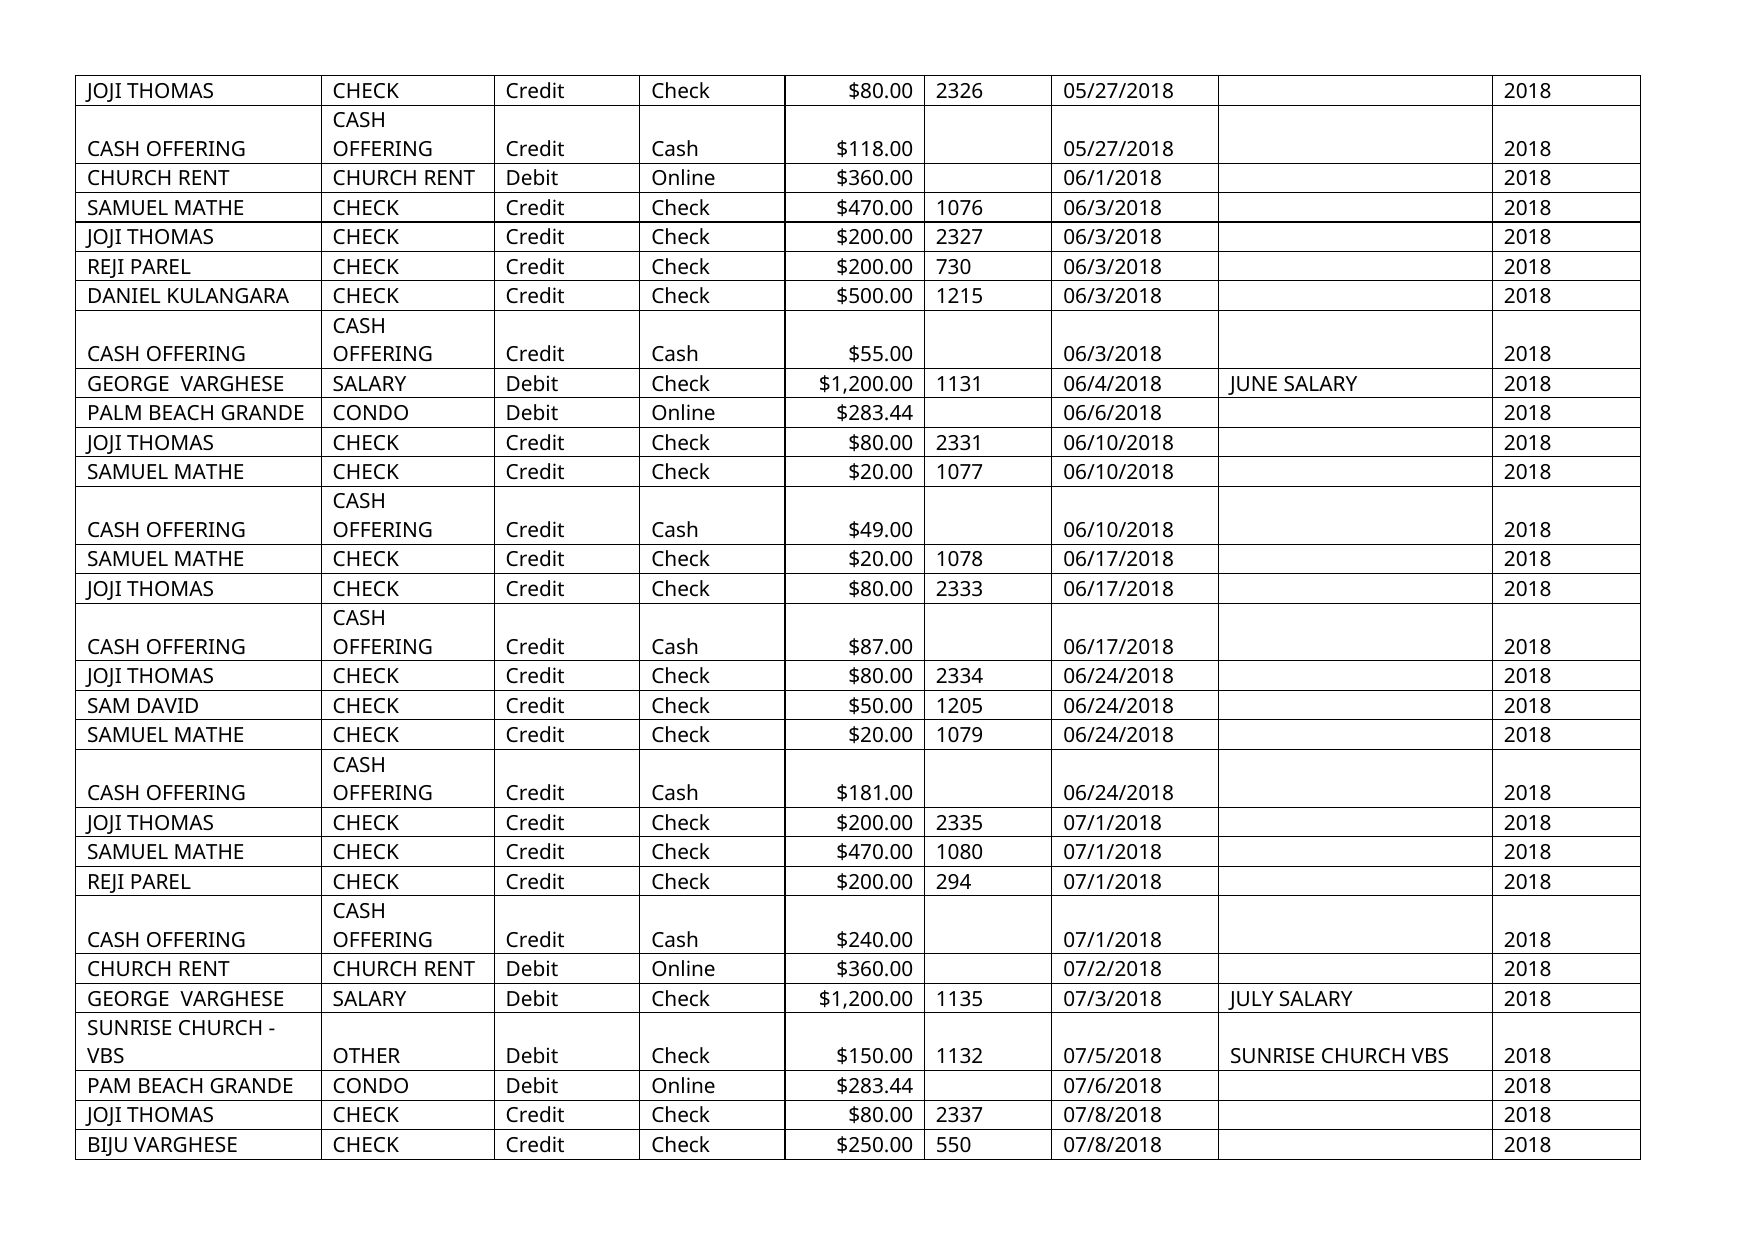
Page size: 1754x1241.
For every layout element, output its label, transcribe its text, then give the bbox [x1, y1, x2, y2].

table_cell 1076 [925, 193, 1051, 221]
table_cell SAMUEL MATHE [76, 457, 321, 486]
table_cell [1219, 311, 1492, 368]
table_cell 2018 [1493, 76, 1640, 104]
table_cell 07/1/2018 [1052, 837, 1218, 866]
table_cell $250.00 [786, 1130, 924, 1158]
table_cell 06/3/2018 [1052, 252, 1218, 280]
table_cell Credit [495, 750, 639, 807]
table_cell JOJI THOMAS [76, 223, 321, 251]
table_cell 2018 [1493, 487, 1640, 543]
table_cell CASH OFFERING [322, 750, 494, 807]
table_cell 2334 [925, 661, 1051, 690]
table_cell Credit [495, 106, 639, 162]
table_cell 05/27/2018 [1052, 76, 1218, 104]
table_cell 2018 [1493, 398, 1640, 427]
table_cell CASH OFFERING [76, 311, 321, 368]
table_cell JOJI THOMAS [76, 428, 321, 456]
table_cell 2018 [1493, 720, 1640, 749]
table_cell [925, 954, 1051, 983]
table_cell 06/3/2018 [1052, 311, 1218, 368]
table_cell Check [640, 369, 784, 397]
table_cell 2018 [1493, 164, 1640, 192]
table_cell [1219, 164, 1492, 192]
table_cell Cash [640, 487, 784, 543]
table_cell 06/1/2018 [1052, 164, 1218, 192]
table_cell SAMUEL MATHE [76, 545, 321, 573]
table_cell Check [640, 1130, 784, 1158]
table_cell JOJI THOMAS [76, 661, 321, 690]
table_cell 1215 [925, 281, 1051, 310]
table_cell CONDO [322, 1071, 494, 1099]
table_cell Debit [495, 1071, 639, 1099]
table_cell Check [640, 691, 784, 719]
table_cell Credit [495, 720, 639, 749]
table_cell $80.00 [786, 428, 924, 456]
table_cell CHECK [322, 867, 494, 895]
table_cell 1078 [925, 545, 1051, 573]
table_cell PALM BEACH GRANDE [76, 398, 321, 427]
table_cell $470.00 [786, 837, 924, 866]
table_cell 294 [925, 867, 1051, 895]
table_cell $150.00 [786, 1013, 924, 1070]
table_cell 2018 [1493, 252, 1640, 280]
table_cell CASH OFFERING [76, 106, 321, 162]
table_cell $80.00 [786, 1101, 924, 1129]
table_cell 1132 [925, 1013, 1051, 1070]
table_cell [925, 896, 1051, 953]
table_cell JUNE SALARY [1219, 369, 1492, 397]
table_cell 06/17/2018 [1052, 574, 1218, 602]
table_cell CHECK [322, 223, 494, 251]
table_cell 2018 [1493, 1130, 1640, 1158]
table_cell $500.00 [786, 281, 924, 310]
table_cell 2018 [1493, 428, 1640, 456]
table_cell 06/10/2018 [1052, 487, 1218, 543]
table_cell 2018 [1493, 106, 1640, 162]
table_cell [1219, 954, 1492, 983]
table_cell $20.00 [786, 457, 924, 486]
table_cell $240.00 [786, 896, 924, 953]
table_cell Debit [495, 954, 639, 983]
table_cell 05/27/2018 [1052, 106, 1218, 162]
table_cell $1,200.00 [786, 369, 924, 397]
table_cell 07/1/2018 [1052, 808, 1218, 836]
table_cell Check [640, 223, 784, 251]
table_cell 2326 [925, 76, 1051, 104]
table_cell Credit [495, 837, 639, 866]
table_cell CASH OFFERING [76, 604, 321, 660]
table_cell Debit [495, 984, 639, 1012]
table_cell CHECK [322, 720, 494, 749]
table_cell 07/2/2018 [1052, 954, 1218, 983]
table_cell CHECK [322, 193, 494, 221]
table_cell [1219, 223, 1492, 251]
table_cell Credit [495, 193, 639, 221]
table_cell Credit [495, 428, 639, 456]
table_cell 06/24/2018 [1052, 720, 1218, 749]
table_cell CHECK [322, 837, 494, 866]
table_cell 1135 [925, 984, 1051, 1012]
table_cell $55.00 [786, 311, 924, 368]
table_cell SAMUEL MATHE [76, 193, 321, 221]
table_cell Check [640, 457, 784, 486]
table_cell [1219, 398, 1492, 427]
table_cell Credit [495, 545, 639, 573]
table_cell [1219, 457, 1492, 486]
table_cell $50.00 [786, 691, 924, 719]
table_cell CHECK [322, 691, 494, 719]
table_cell $200.00 [786, 223, 924, 251]
table_cell Cash [640, 106, 784, 162]
table_cell CHECK [322, 574, 494, 602]
table_cell Check [640, 574, 784, 602]
table_cell Credit [495, 252, 639, 280]
table_cell 1077 [925, 457, 1051, 486]
table_cell [1219, 545, 1492, 573]
table_cell Cash [640, 604, 784, 660]
table_cell $360.00 [786, 164, 924, 192]
table_cell Online [640, 398, 784, 427]
table_cell $80.00 [786, 661, 924, 690]
table_cell $200.00 [786, 252, 924, 280]
table_cell 07/3/2018 [1052, 984, 1218, 1012]
table_cell CHURCH RENT [322, 164, 494, 192]
table_cell Check [640, 808, 784, 836]
table_cell [1219, 76, 1492, 104]
table_cell Check [640, 984, 784, 1012]
table_cell CHECK [322, 428, 494, 456]
table_cell 07/5/2018 [1052, 1013, 1218, 1070]
table_cell 2333 [925, 574, 1051, 602]
table_cell [1219, 1101, 1492, 1129]
table_cell 2018 [1493, 311, 1640, 368]
table_cell 550 [925, 1130, 1051, 1158]
table_cell 2018 [1493, 369, 1640, 397]
table_cell CHURCH RENT [76, 164, 321, 192]
table_cell [1219, 867, 1492, 895]
table_cell $283.44 [786, 398, 924, 427]
table_cell Credit [495, 311, 639, 368]
table_cell Cash [640, 311, 784, 368]
table_cell 2018 [1493, 223, 1640, 251]
table_cell $200.00 [786, 808, 924, 836]
table_cell $80.00 [786, 76, 924, 104]
table_cell [1219, 604, 1492, 660]
table_cell 07/8/2018 [1052, 1101, 1218, 1129]
table_cell 2018 [1493, 281, 1640, 310]
table_cell CHECK [322, 1101, 494, 1129]
table_cell Credit [495, 457, 639, 486]
table_cell SAMUEL MATHE [76, 720, 321, 749]
table_cell JOJI THOMAS [76, 76, 321, 104]
table_cell JOJI THOMAS [76, 808, 321, 836]
table_cell REJI PAREL [76, 867, 321, 895]
table_cell 1131 [925, 369, 1051, 397]
table_cell 07/8/2018 [1052, 1130, 1218, 1158]
table_cell [1219, 720, 1492, 749]
table_cell $470.00 [786, 193, 924, 221]
table_cell 2327 [925, 223, 1051, 251]
table_cell CHECK [322, 457, 494, 486]
table_cell [925, 604, 1051, 660]
table_cell 06/4/2018 [1052, 369, 1218, 397]
table_cell JULY SALARY [1219, 984, 1492, 1012]
table_cell [1219, 193, 1492, 221]
table_cell Debit [495, 164, 639, 192]
table_cell 2331 [925, 428, 1051, 456]
table_cell CASH OFFERING [76, 896, 321, 953]
table_cell 2018 [1493, 984, 1640, 1012]
table_cell [1219, 281, 1492, 310]
table_cell [925, 750, 1051, 807]
table_cell 730 [925, 252, 1051, 280]
table_cell Online [640, 164, 784, 192]
table_cell 2018 [1493, 1101, 1640, 1129]
table_cell [1219, 487, 1492, 543]
table_cell Online [640, 1071, 784, 1099]
table_cell Credit [495, 574, 639, 602]
table_cell $80.00 [786, 574, 924, 602]
table_cell SAMUEL MATHE [76, 837, 321, 866]
table_cell SUNRISE CHURCH VBS [1219, 1013, 1492, 1070]
table_cell 2337 [925, 1101, 1051, 1129]
table_cell Check [640, 1013, 784, 1070]
table_cell 2018 [1493, 545, 1640, 573]
table_cell CASH OFFERING [322, 487, 494, 543]
table_cell 1205 [925, 691, 1051, 719]
table_cell 06/24/2018 [1052, 691, 1218, 719]
table_cell Debit [495, 1013, 639, 1070]
table_cell SUNRISE CHURCH - VBS [76, 1013, 321, 1070]
table_cell Check [640, 661, 784, 690]
table_cell 06/17/2018 [1052, 604, 1218, 660]
table_cell Credit [495, 691, 639, 719]
table_cell $1,200.00 [786, 984, 924, 1012]
table_cell Credit [495, 808, 639, 836]
table_cell 06/6/2018 [1052, 398, 1218, 427]
table_cell 06/10/2018 [1052, 457, 1218, 486]
table_cell Credit [495, 223, 639, 251]
table_cell Check [640, 545, 784, 573]
table_cell CHECK [322, 808, 494, 836]
table_cell $360.00 [786, 954, 924, 983]
table_cell GEORGE VARGHESE [76, 984, 321, 1012]
table_cell Cash [640, 896, 784, 953]
table_cell 2018 [1493, 750, 1640, 807]
table_cell Check [640, 837, 784, 866]
table_cell 07/6/2018 [1052, 1071, 1218, 1099]
table_cell 1079 [925, 720, 1051, 749]
table_cell [925, 1071, 1051, 1099]
table_cell Credit [495, 867, 639, 895]
table_cell GEORGE VARGHESE [76, 369, 321, 397]
table_cell [1219, 661, 1492, 690]
table_cell 2018 [1493, 837, 1640, 866]
table_cell Credit [495, 1130, 639, 1158]
table_cell Check [640, 720, 784, 749]
table_cell 06/3/2018 [1052, 281, 1218, 310]
table_cell Check [640, 193, 784, 221]
table_cell 06/24/2018 [1052, 661, 1218, 690]
table_cell Debit [495, 398, 639, 427]
table_cell 2018 [1493, 457, 1640, 486]
table_cell Check [640, 76, 784, 104]
table_cell Check [640, 1101, 784, 1129]
table_cell 2018 [1493, 1071, 1640, 1099]
table_cell 06/24/2018 [1052, 750, 1218, 807]
table_cell Credit [495, 604, 639, 660]
table_cell PAM BEACH GRANDE [76, 1071, 321, 1099]
table_cell Online [640, 954, 784, 983]
table_cell $20.00 [786, 720, 924, 749]
table_cell 07/1/2018 [1052, 896, 1218, 953]
table_cell 06/10/2018 [1052, 428, 1218, 456]
table_cell Credit [495, 487, 639, 543]
table_cell JOJI THOMAS [76, 1101, 321, 1129]
table_cell 2018 [1493, 691, 1640, 719]
table_cell 2018 [1493, 604, 1640, 660]
table_cell CHECK [322, 545, 494, 573]
table_cell [925, 164, 1051, 192]
table_cell $87.00 [786, 604, 924, 660]
table_cell CONDO [322, 398, 494, 427]
table_cell [1219, 106, 1492, 162]
table_cell CASH OFFERING [322, 604, 494, 660]
table_cell 2018 [1493, 193, 1640, 221]
table_cell Credit [495, 281, 639, 310]
table_cell 2335 [925, 808, 1051, 836]
table_cell CASH OFFERING [322, 896, 494, 953]
table_cell 2018 [1493, 954, 1640, 983]
table_cell CASH OFFERING [322, 311, 494, 368]
table_cell [1219, 428, 1492, 456]
table_cell 07/1/2018 [1052, 867, 1218, 895]
table_cell 06/17/2018 [1052, 545, 1218, 573]
table_cell CHECK [322, 252, 494, 280]
table_cell CASH OFFERING [76, 487, 321, 543]
table_cell Check [640, 281, 784, 310]
table_cell $20.00 [786, 545, 924, 573]
table_cell [1219, 1071, 1492, 1099]
table_cell REJI PAREL [76, 252, 321, 280]
table_cell Check [640, 252, 784, 280]
table_cell CHECK [322, 661, 494, 690]
table_cell Check [640, 867, 784, 895]
table_cell [925, 398, 1051, 427]
table_cell SAM DAVID [76, 691, 321, 719]
table_cell 2018 [1493, 867, 1640, 895]
table_cell 2018 [1493, 574, 1640, 602]
table_cell CASH OFFERING [322, 106, 494, 162]
table_cell Credit [495, 1101, 639, 1129]
table_cell CHURCH RENT [322, 954, 494, 983]
table_cell $49.00 [786, 487, 924, 543]
table_cell CHECK [322, 281, 494, 310]
table_cell [1219, 691, 1492, 719]
table_cell CHECK [322, 76, 494, 104]
table_cell [1219, 808, 1492, 836]
table_cell $200.00 [786, 867, 924, 895]
table_cell [1219, 574, 1492, 602]
table_cell $283.44 [786, 1071, 924, 1099]
table_cell Cash [640, 750, 784, 807]
table_cell [1219, 837, 1492, 866]
table_cell [925, 106, 1051, 162]
table_cell [1219, 750, 1492, 807]
table_cell SALARY [322, 369, 494, 397]
table_cell [925, 311, 1051, 368]
table_cell Credit [495, 76, 639, 104]
table_cell JOJI THOMAS [76, 574, 321, 602]
table_cell 2018 [1493, 808, 1640, 836]
table_cell OTHER [322, 1013, 494, 1070]
table_cell SALARY [322, 984, 494, 1012]
table_cell [1219, 896, 1492, 953]
table_cell 2018 [1493, 661, 1640, 690]
table_cell 1080 [925, 837, 1051, 866]
table_cell CASH OFFERING [76, 750, 321, 807]
table_cell DANIEL KULANGARA [76, 281, 321, 310]
table_cell CHURCH RENT [76, 954, 321, 983]
table_cell Check [640, 428, 784, 456]
table_cell $118.00 [786, 106, 924, 162]
table_cell 06/3/2018 [1052, 193, 1218, 221]
table_cell Credit [495, 896, 639, 953]
table_cell Credit [495, 661, 639, 690]
table_cell [1219, 252, 1492, 280]
table_cell 2018 [1493, 896, 1640, 953]
table_cell CHECK [322, 1130, 494, 1158]
table_cell BIJU VARGHESE [76, 1130, 321, 1158]
table_cell [925, 487, 1051, 543]
table_cell 2018 [1493, 1013, 1640, 1070]
table_cell [1219, 1130, 1492, 1158]
table_cell Debit [495, 369, 639, 397]
table_cell 06/3/2018 [1052, 223, 1218, 251]
table_cell $181.00 [786, 750, 924, 807]
